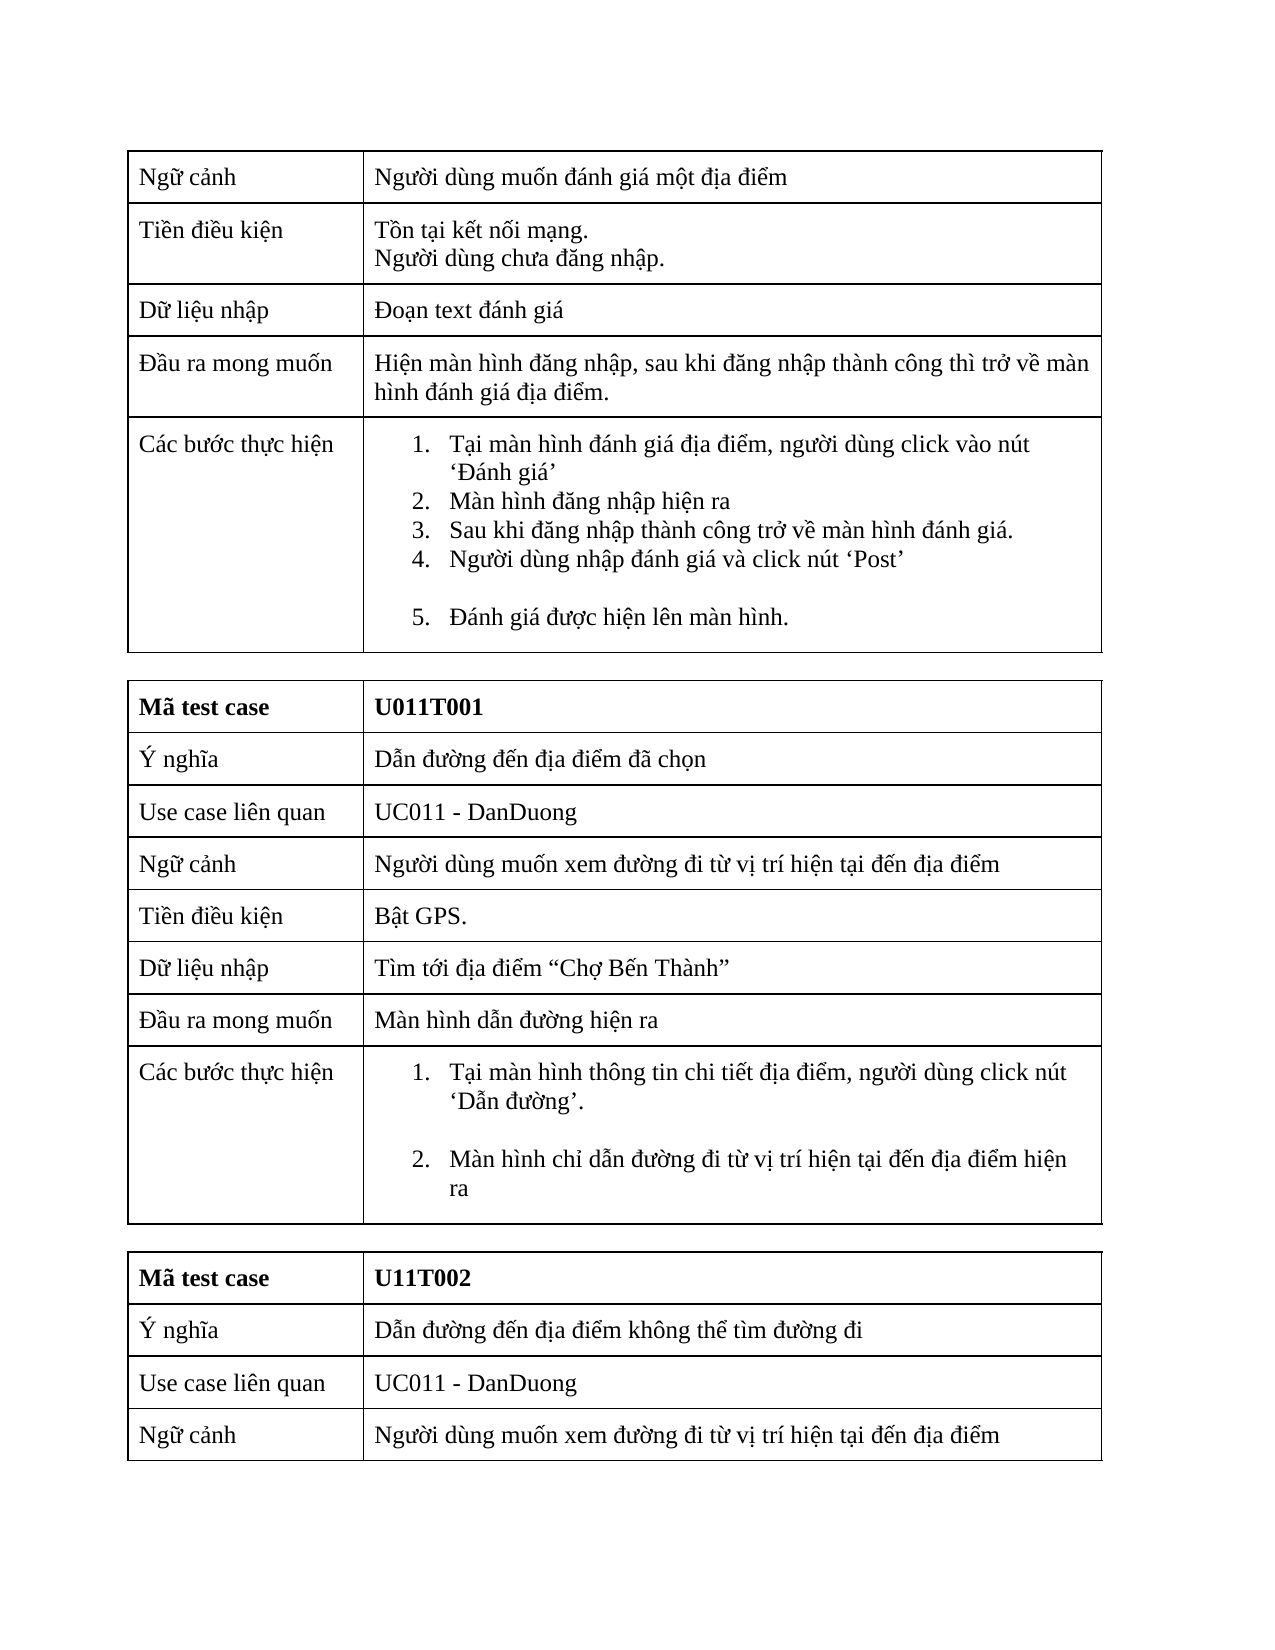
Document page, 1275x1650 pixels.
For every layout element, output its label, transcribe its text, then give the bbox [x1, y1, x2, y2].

table_cell Tiền điều kiện [129, 204, 363, 283]
table_cell Hiện màn hình đăng nhập, sau khi đăng nhập thành công thì trở về màn hình đánh giá địa điểm. [364, 337, 1101, 416]
table_cell UC011 - DanDuong [364, 786, 1101, 836]
table_cell Dữ liệu nhập [129, 942, 363, 993]
table_header U11T002 [364, 1253, 1101, 1303]
table_cell UC011 - DanDuong [364, 1357, 1101, 1407]
table_cell Đầu ra mong muốn [129, 337, 363, 416]
table_cell Ý nghĩa [129, 733, 363, 784]
table_cell Màn hình dẫn đường hiện ra [364, 995, 1101, 1045]
table_cell Use case liên quan [129, 1357, 363, 1407]
table_header Mã test case [129, 1253, 363, 1303]
table_cell Ngữ cảnh [129, 152, 363, 202]
table_cell Người dùng muốn đánh giá một địa điểm [364, 152, 1101, 202]
table_cell Đầu ra mong muốn [129, 995, 363, 1045]
table_cell Dẫn đường đến địa điểm đã chọn [364, 733, 1101, 784]
table_cell Người dùng muốn xem đường đi từ vị trí hiện tại đến địa điểm [364, 1409, 1101, 1460]
table_cell Dẫn đường đến địa điểm không thể tìm đường đi [364, 1305, 1101, 1355]
table_cell Ngữ cảnh [129, 1409, 363, 1460]
table_cell Tiền điều kiện [129, 890, 363, 941]
table_cell Bật GPS. [364, 890, 1101, 941]
table_cell Ý nghĩa [129, 1305, 363, 1355]
table_cell Use case liên quan [129, 786, 363, 836]
table_header Mã test case [129, 681, 363, 732]
table_cell Đoạn text đánh giá [364, 285, 1101, 335]
table_header U011T001 [364, 681, 1101, 732]
table_cell Ngữ cảnh [129, 838, 363, 888]
table_cell Các bước thực hiện [129, 418, 363, 652]
table_cell Dữ liệu nhập [129, 285, 363, 335]
table_cell Tại màn hình thông tin chi tiết địa điểm, người dùng click nút ‘Dẫn đường’. Màn hình chỉ dẫn đường đi từ vị trí hiện tại đến địa điểm hiện ra [364, 1047, 1101, 1223]
table_cell Tìm tới địa điểm “Chợ Bến Thành” [364, 942, 1101, 993]
table_cell Các bước thực hiện [129, 1047, 363, 1223]
table_cell Tại màn hình đánh giá địa điểm, người dùng click vào nút ‘Đánh giá’ Màn hình đăng nhập hiện ra Sau khi đăng nhập thành công trở về màn hình đánh giá. Người dùng nhập đánh giá và click nút ‘Post’ Đánh giá được hiện lên màn hình. [364, 418, 1101, 652]
table_cell Người dùng muốn xem đường đi từ vị trí hiện tại đến địa điểm [364, 838, 1101, 888]
table_cell Tồn tại kết nối mạng. Người dùng chưa đăng nhập. [364, 204, 1101, 283]
